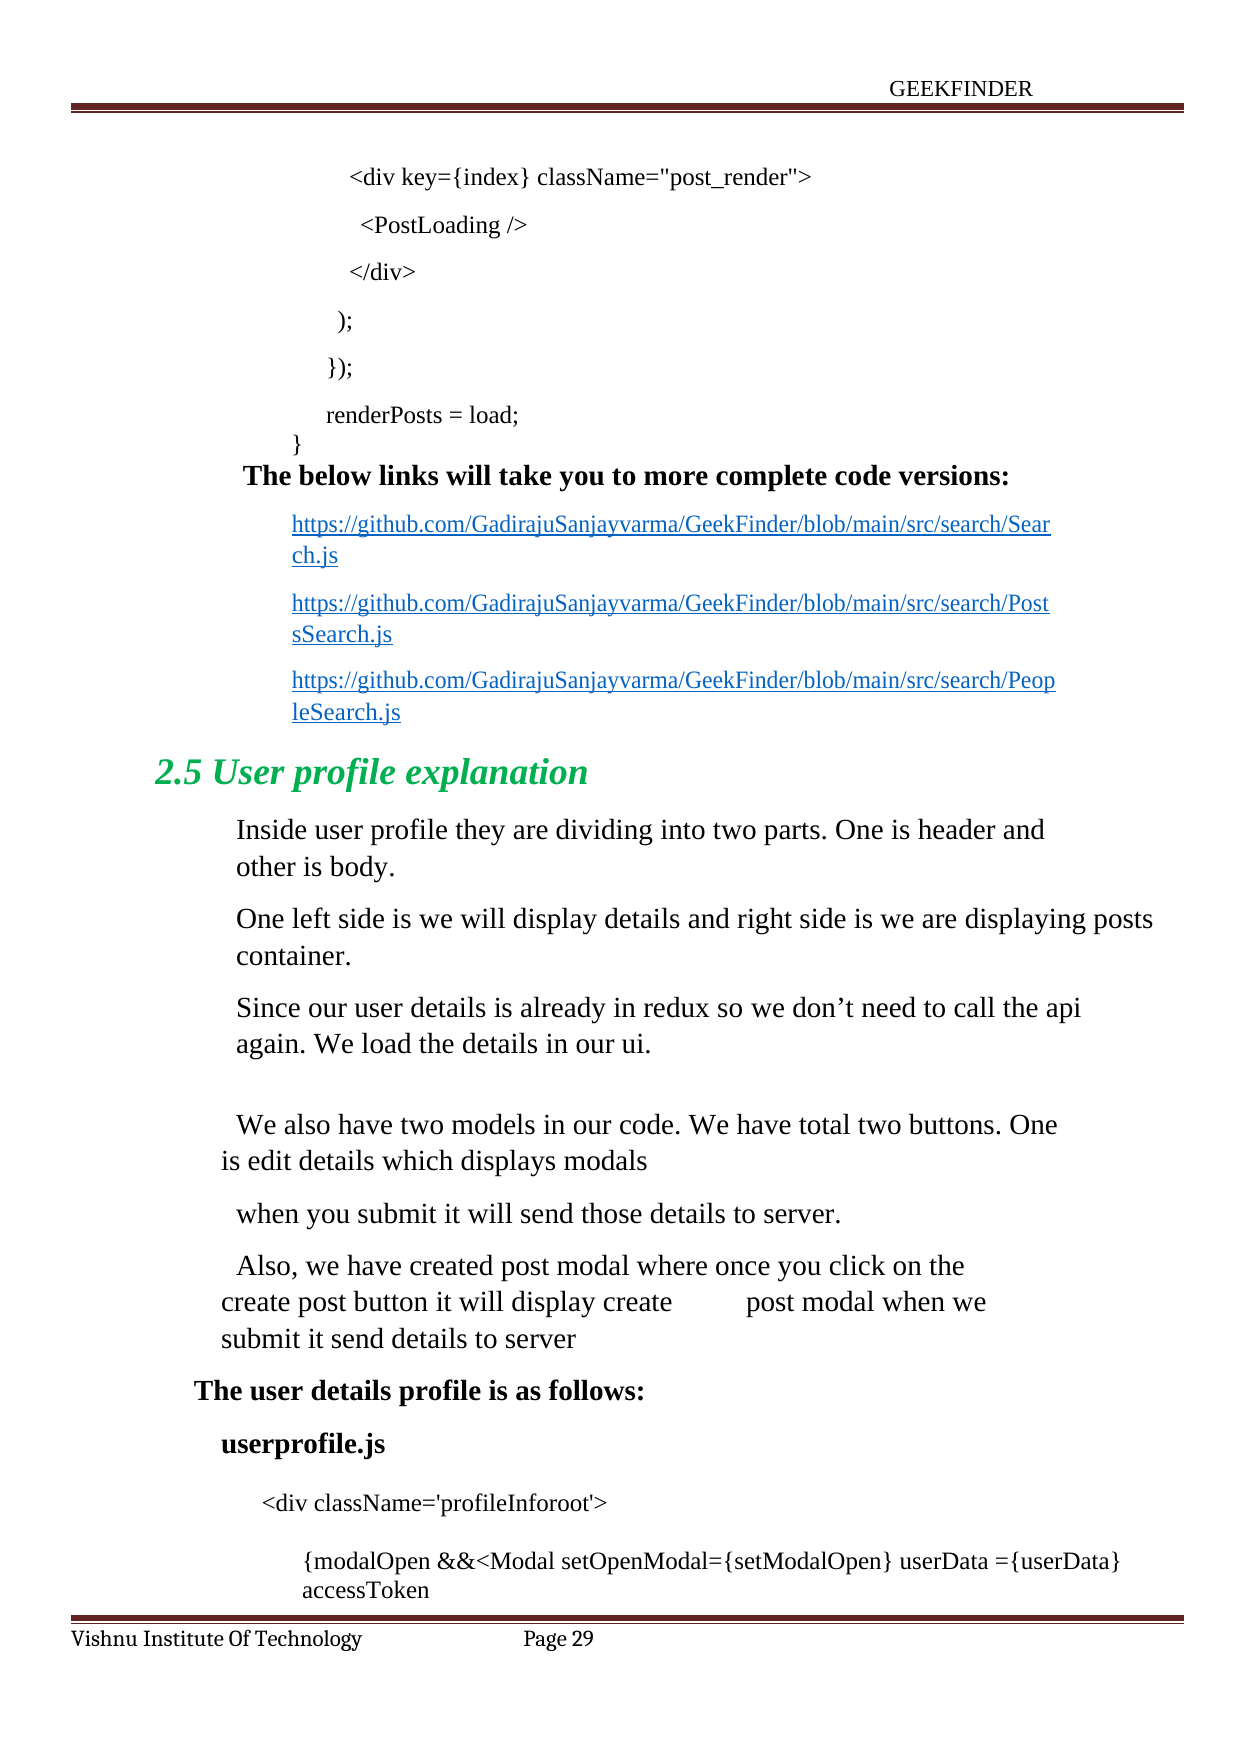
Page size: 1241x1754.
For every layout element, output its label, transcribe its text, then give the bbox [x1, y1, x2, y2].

text Also, we have created post modal where once you click on the create post button it will display create post modal when we submit it send details to server [221, 1248, 1026, 1354]
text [349, 164, 1184, 191]
text https://github.com/GadirajuSanjayvarma/GeekFinder/blob/main/src/search/Sear ch.js [292, 509, 1074, 569]
subtitle 2.5 User profile explanation [71, 749, 1184, 792]
text userprofile.js [221, 1426, 1184, 1460]
text <div className='profileInforoot'> [261, 1488, 1184, 1517]
text when you submit it will send those details to server. [236, 1196, 1184, 1229]
text We also have two models in our code. We have total two buttons. One is edit details which displays modals [221, 1107, 1074, 1177]
text </div> [349, 257, 1184, 286]
text https://github.com/GadirajuSanjayvarma/GeekFinder/blob/main/src/search/Post sSearch.js [292, 588, 1074, 647]
text }); [326, 352, 1184, 381]
subtitle } [291, 429, 1184, 458]
subtitle The user details profile is as follows: [150, 1373, 1184, 1407]
text Inside user profile they are dividing into two parts. One is header and other is body. [236, 812, 1074, 882]
text Since our user details is already in redux so we don’t need to call the api again. We load the details in our ui. [236, 990, 1086, 1060]
text ); [337, 305, 1184, 333]
text https://github.com/GadirajuSanjayvarma/GeekFinder/blob/main/src/search/Peop leSearch.js [292, 666, 1074, 725]
text renderPosts = load; [326, 400, 1184, 429]
text <PostLoading /> [360, 210, 1184, 239]
text {modalOpen &&<Modal setOpenModal={setModalOpen} userData ={userData} accessToken [302, 1546, 1184, 1604]
subtitle The below links will take you to more complete code versions: [221, 458, 1184, 491]
text One left side is we will display details and right side is we are displaying posts container. [236, 901, 1184, 971]
